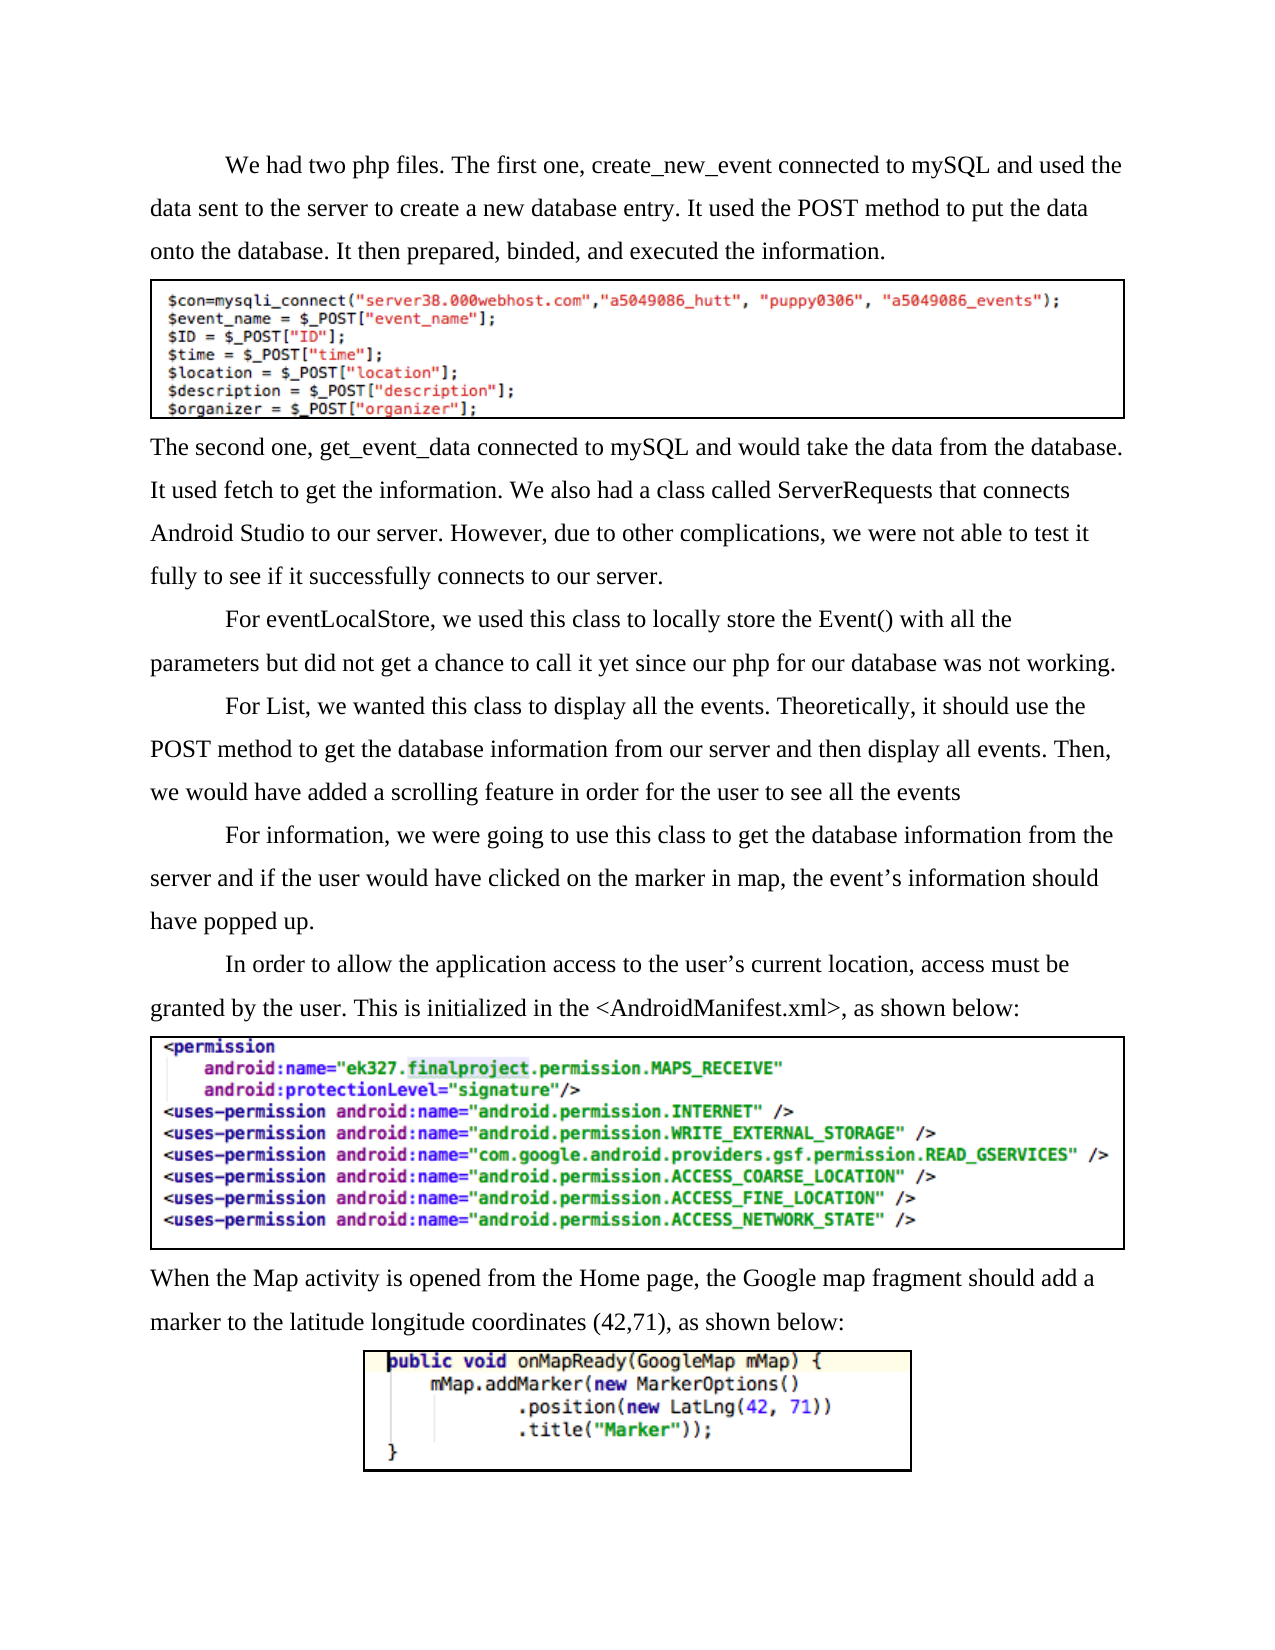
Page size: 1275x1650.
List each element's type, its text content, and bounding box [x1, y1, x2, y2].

text We had two php files. The first one, create_new_event connected to mySQL and used the data sent to the server to create a new database entry. It used the POST method to put the data onto the database. It then prepared, binded, and executed the information. [150, 150, 1125, 265]
text In order to allow the application access to the user’s current location, access must be granted by the user. This is initialized in the <AndroidManifest.xml>, as shown below: [150, 949, 1125, 1021]
text For eventLocalStore, we used this class to locally store the Event() with all the parameters but did not get a chance to call it yet since our php for our database was not working. [150, 604, 1125, 676]
text When the Map activity is opened from the Home page, the Google map fragment should add a marker to the latitude longitude coordinates (42,71), as shown below: [150, 1263, 1125, 1335]
text For information, we were going to use this class to get the database information from the server and if the user would have clicked on the marker in map, the event’s information should have popped up. [150, 820, 1125, 935]
picture [152, 281, 1123, 417]
picture [152, 1038, 1123, 1248]
text For List, we wanted this class to display all the events. Theoretically, it should use the POST method to get the database information from our server and then display all events. Then, we would have added a scrolling feature in order for the user to see all the events [150, 691, 1125, 806]
text The second one, get_event_data connected to mySQL and would take the data from the database. It used fetch to get the information. We also had a class called ServerRequests that connects Android Studio to our server. However, due to other complications, we were not able to test it fully to see if it successfully connects to our server. [150, 432, 1125, 590]
picture [365, 1352, 910, 1469]
